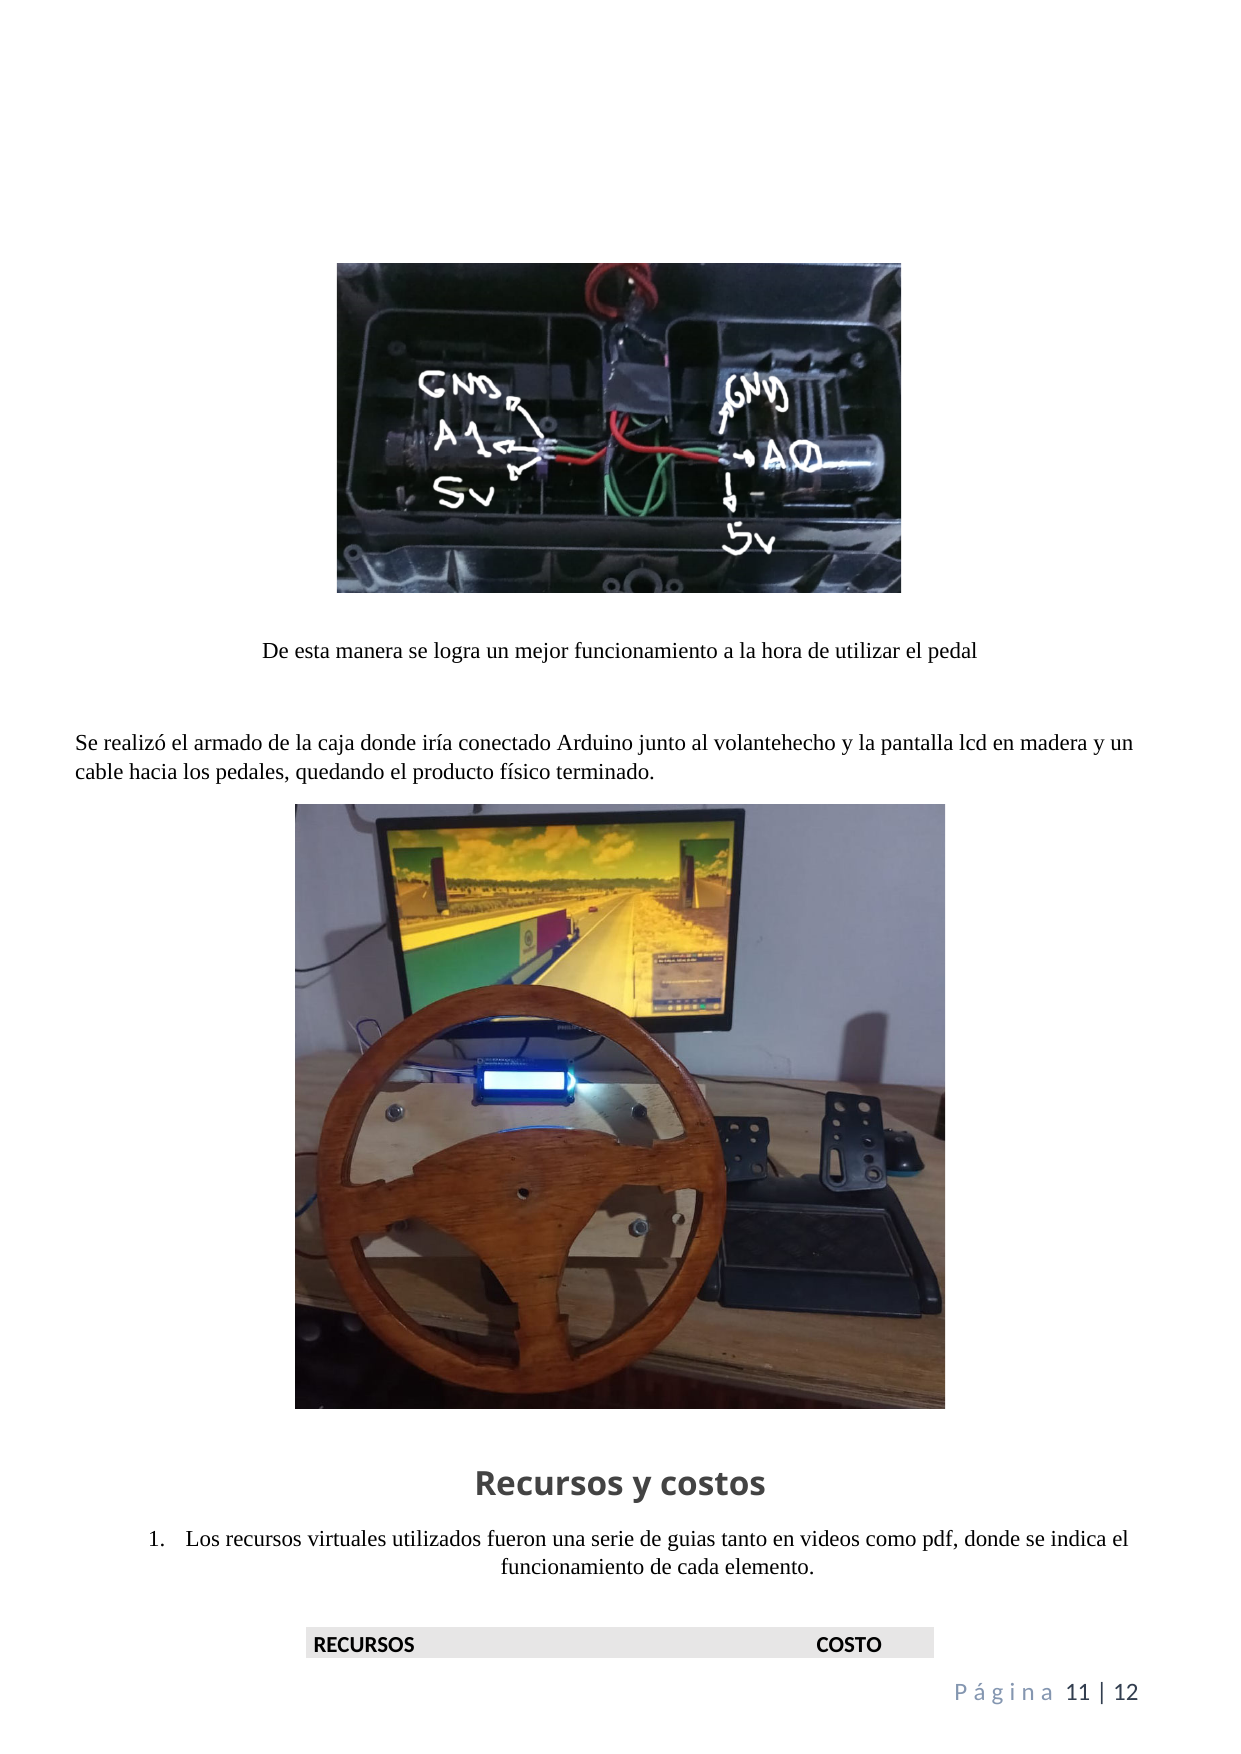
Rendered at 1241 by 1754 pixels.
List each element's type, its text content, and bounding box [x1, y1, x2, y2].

list Los recursos virtuales utilizados fueron una serie de guias tanto en videos como pdf, donde se indica el funcionamiento de cada elemento. [112, 1525, 1165, 1580]
text Recursos y costos [75, 1459, 1165, 1505]
picture [335, 263, 901, 591]
table_header [684, 1627, 809, 1658]
picture [295, 804, 946, 1409]
table_header [432, 1627, 558, 1658]
text De esta manera se logra un mejor funcionamiento a la hora de utilizar el pedal [75, 637, 1165, 664]
text Se realizó el armado de la caja donde iría conectado Arduino junto al volantehecho y la pantalla lcd en madera y un cable hacia los pedales, quedando el producto físico terminado. [75, 729, 1165, 784]
table_header COSTO [809, 1627, 934, 1658]
table_header RECURSOS [306, 1627, 432, 1658]
table_header [558, 1627, 684, 1658]
